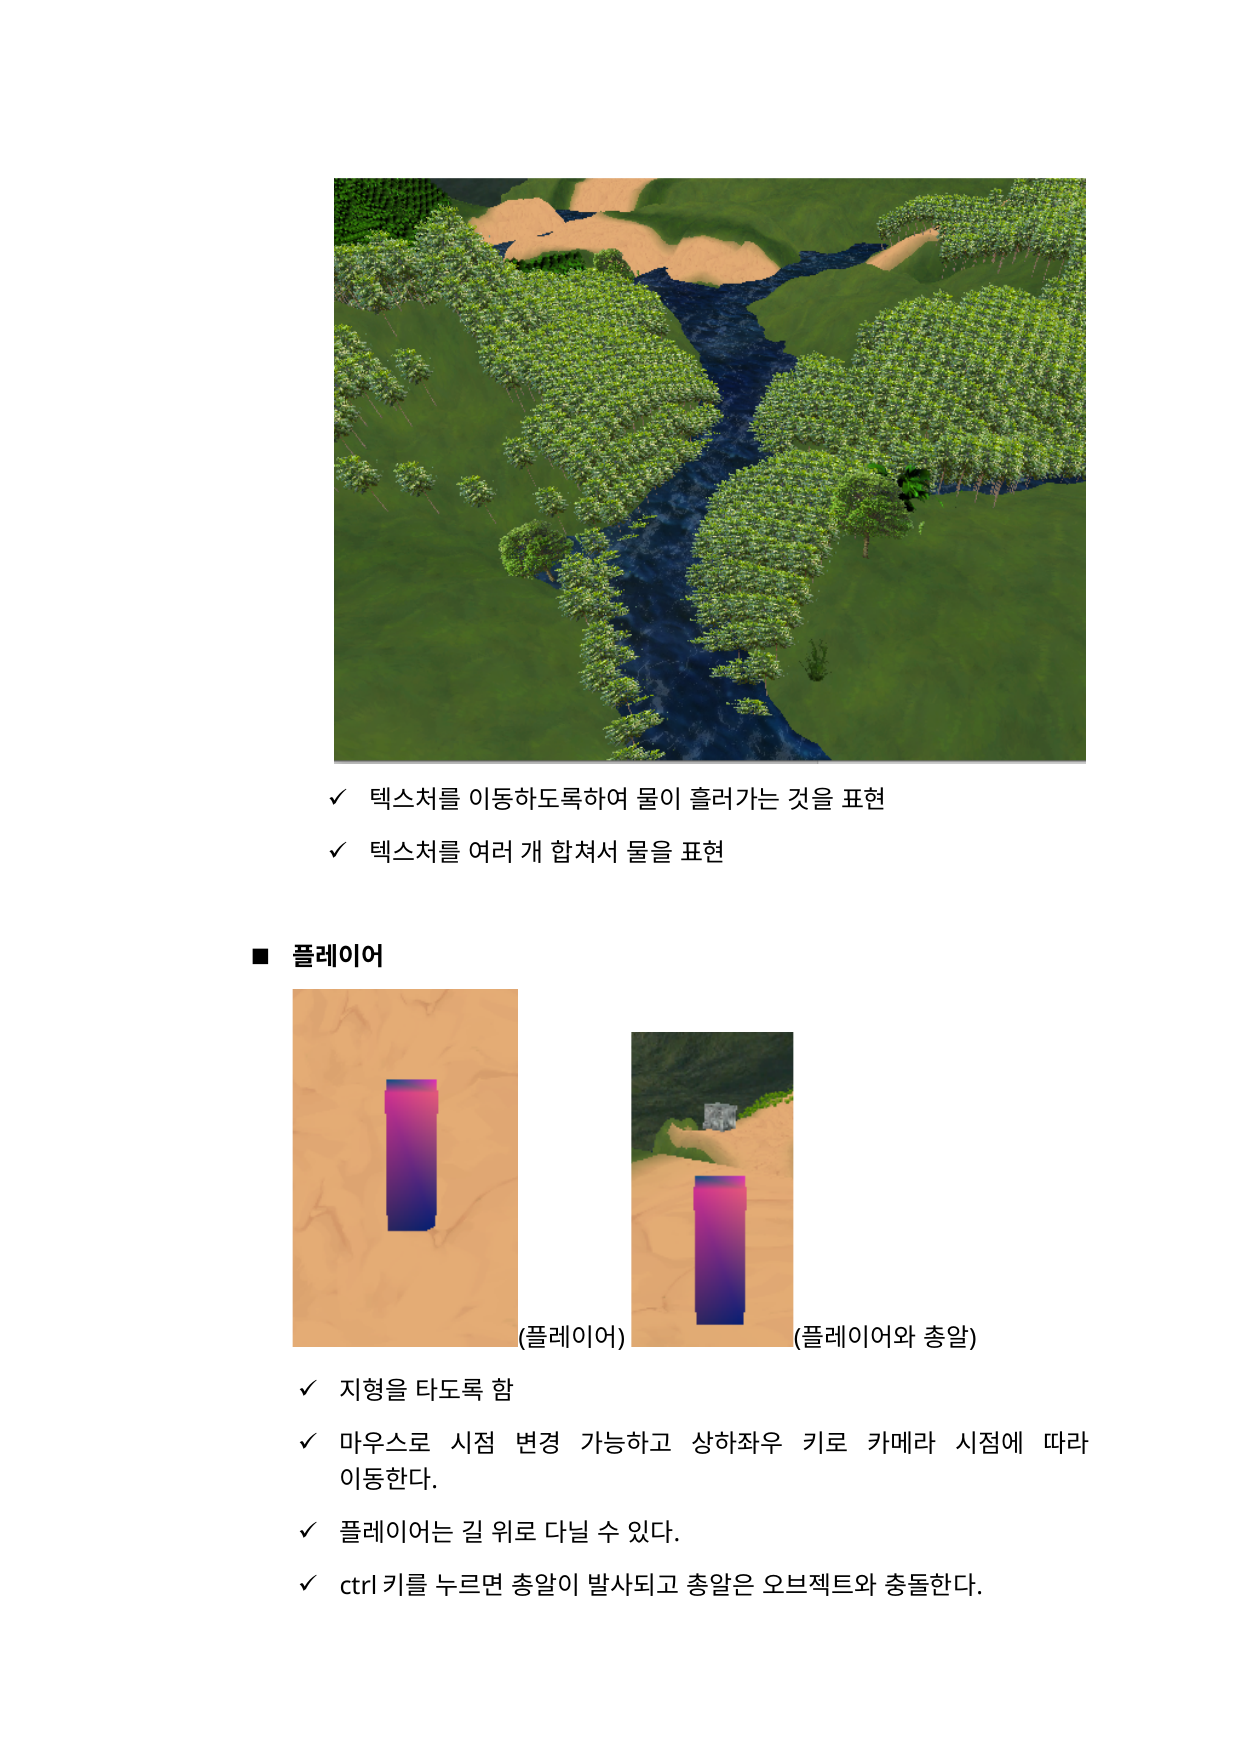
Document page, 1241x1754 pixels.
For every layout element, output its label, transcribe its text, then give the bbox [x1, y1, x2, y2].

picture [631, 1032, 794, 1347]
list 플레이어 [251, 936, 1090, 973]
list 플레이어는 길 위로 다닐 수 있다. [298, 1513, 1090, 1549]
list ctrl키를 누르면 총알이 발사되고 총알은 오브젝트와 충돌한다. [298, 1566, 1090, 1602]
list 지형을 타도록 함 [298, 1371, 1090, 1407]
list 텍스처를 이동하도록하여 물이 흘러가는 것을 표현 [327, 780, 1090, 816]
list 텍스처를 여러 개 합쳐서 물을 표현 [327, 833, 1090, 869]
list 마우스로 시점 변경 가능하고 상하좌우 키로 카메라 시점에 따라 이동한다. [298, 1424, 1090, 1496]
picture [292, 989, 518, 1347]
picture [334, 177, 1086, 764]
